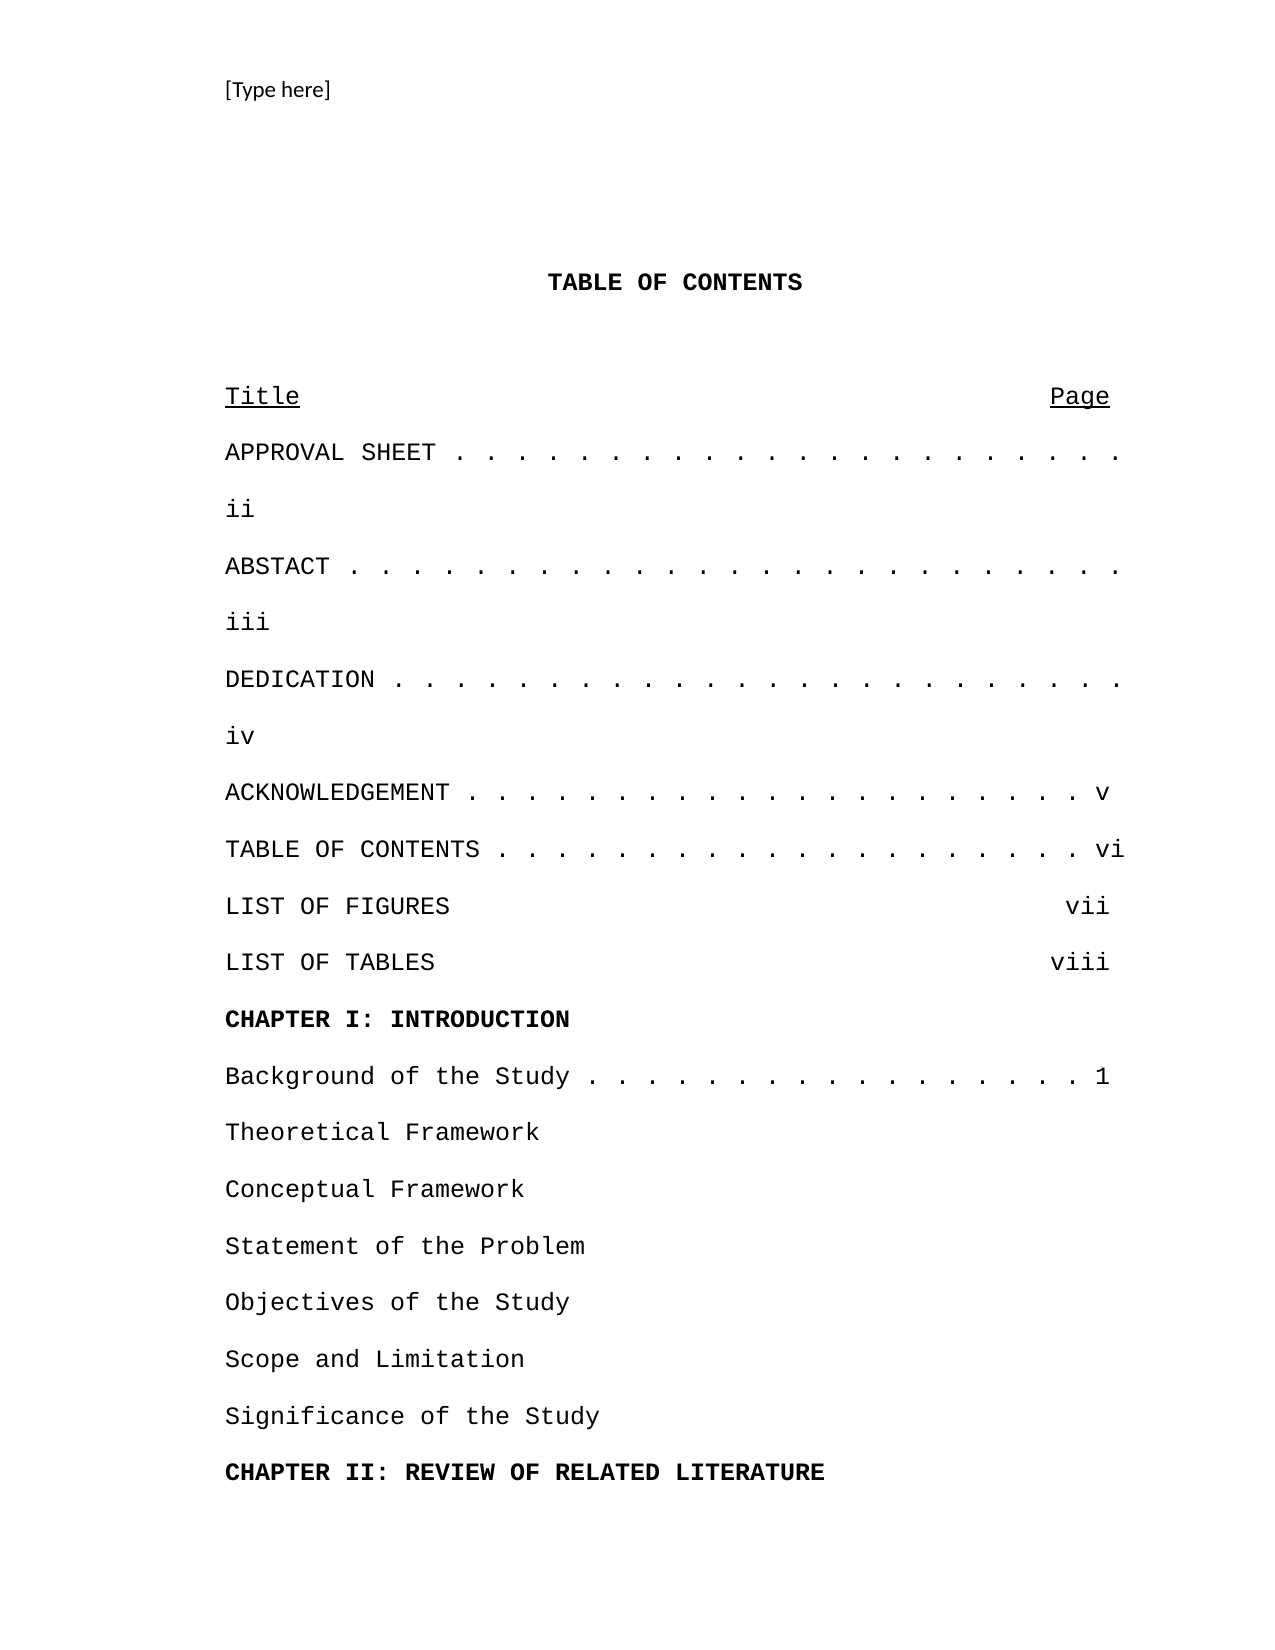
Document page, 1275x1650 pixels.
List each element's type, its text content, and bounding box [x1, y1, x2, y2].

text Significance of the Study [225, 1403, 1125, 1432]
text Statement of the Problem [225, 1233, 1125, 1262]
text ABSTACT . . . . . . . . . . . . . . . . . . . . . . . . . iii [225, 553, 1125, 638]
text LIST OF TABLES viii [225, 950, 1125, 978]
text Theoretical Framework [225, 1120, 1125, 1148]
text CHAPTER II: REVIEW OF RELATED LITERATURE [225, 1460, 1125, 1488]
text ACKNOWLEDGEMENT . . . . . . . . . . . . . . . . . . . . . v [225, 780, 1125, 808]
text CHAPTER I: INTRODUCTION [225, 1007, 1125, 1035]
text TABLE OF CONTENTS . . . . . . . . . . . . . . . . . . . . vi [225, 837, 1125, 865]
text Objectives of the Study [225, 1290, 1125, 1318]
text APPROVAL SHEET . . . . . . . . . . . . . . . . . . . . . . ii [225, 440, 1125, 525]
text Background of the Study . . . . . . . . . . . . . . . . . 1 [225, 1063, 1125, 1092]
text Scope and Limitation [225, 1347, 1125, 1375]
text Conceptual Framework [225, 1177, 1125, 1205]
text TABLE OF CONTENTS [225, 270, 1125, 298]
text Title Page [225, 383, 1125, 412]
text DEDICATION . . . . . . . . . . . . . . . . . . . . . . . . iv [225, 667, 1125, 752]
text LIST OF FIGURES vii [225, 893, 1125, 922]
